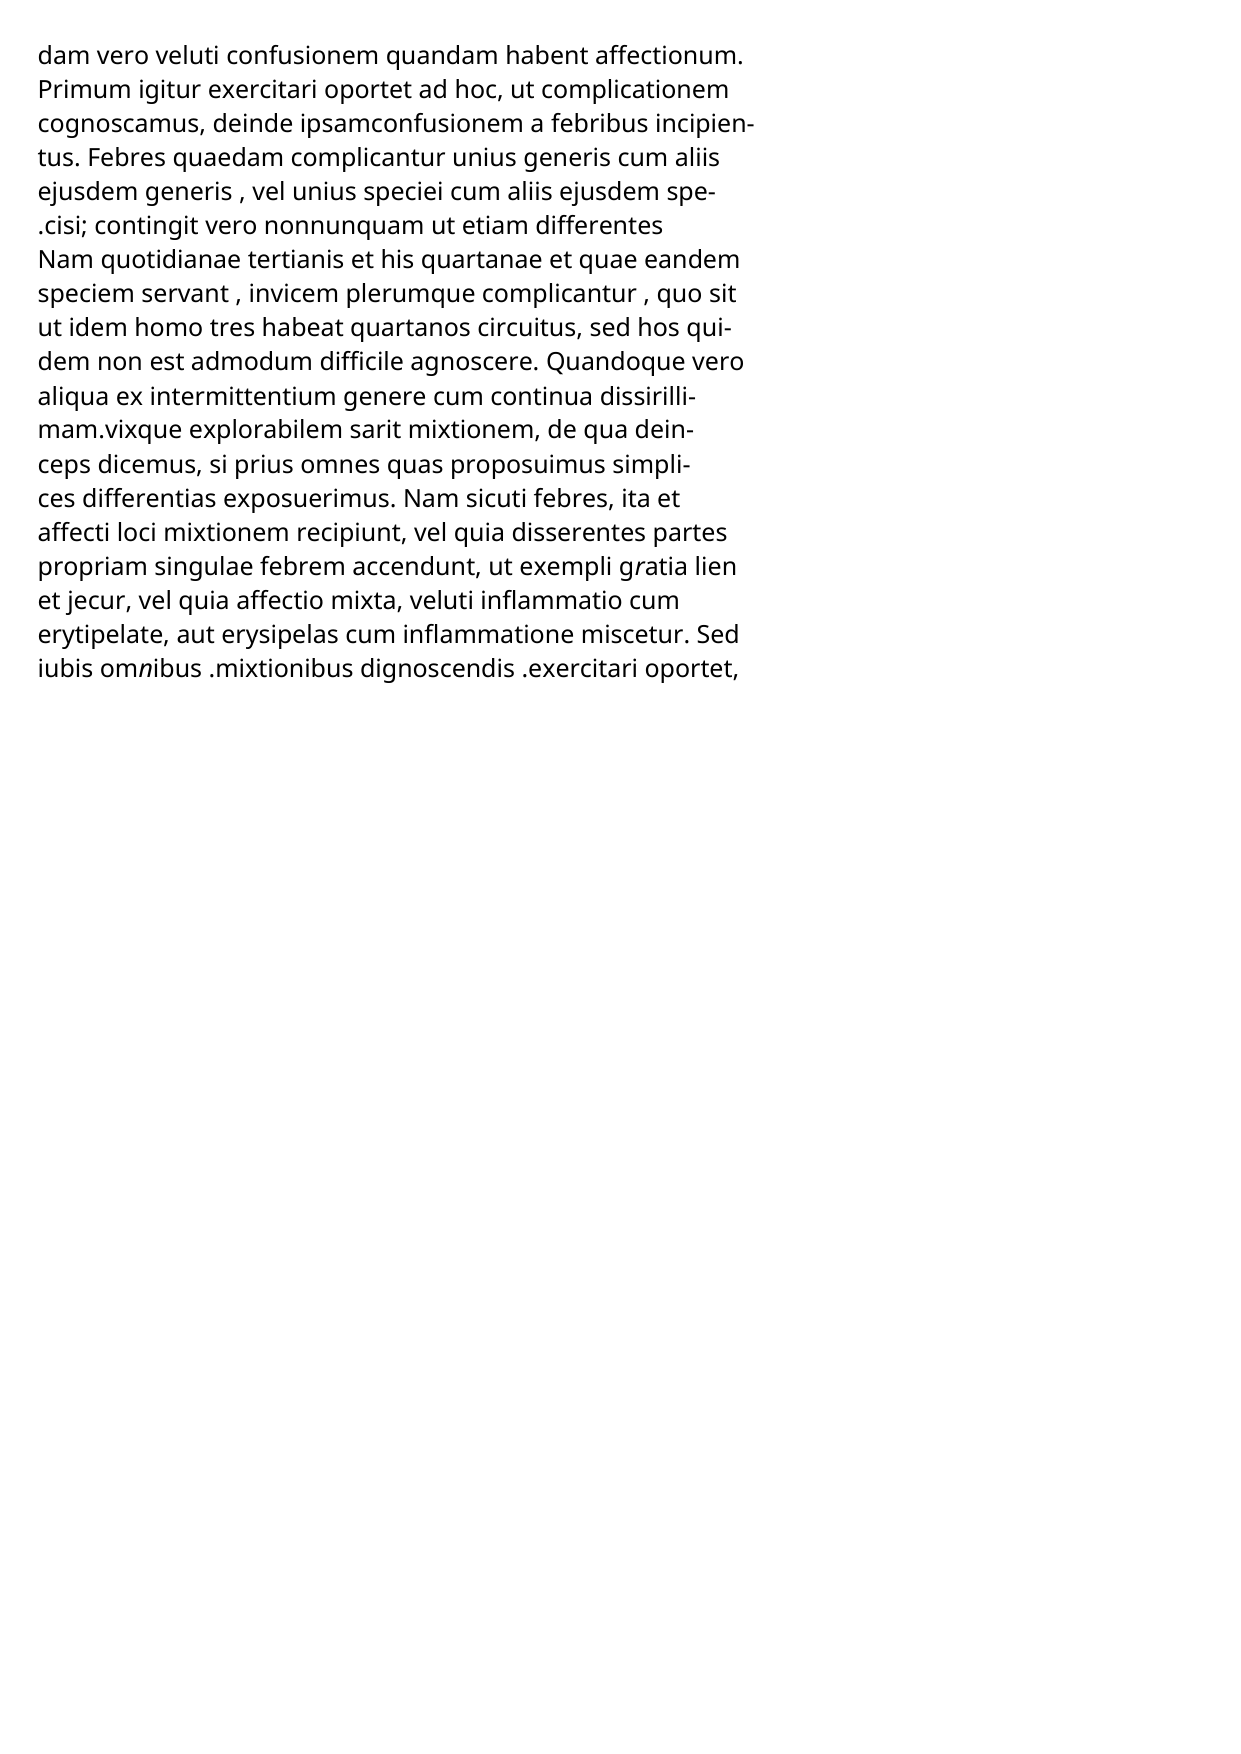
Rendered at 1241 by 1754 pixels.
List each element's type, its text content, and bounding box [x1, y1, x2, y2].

text dam vero veluti confusionem quandam habent affectionum. Primum igitur exercitari oportet ad hoc, ut complicationem cognoscamus, deinde ipsamconfusionem a febribus incipien- tus. Febres quaedam complicantur unius generis cum aliis ejusdem generis , vel unius speciei cum aliis ejusdem spe- .cisi; contingit vero nonnunquam ut etiam differentes Nam quotidianae tertianis et his quartanae et quae eandem speciem servant , invicem plerumque complicantur , quo sit ut idem homo tres habeat quartanos circuitus, sed hos qui- dem non est admodum difficile agnoscere. Quandoque vero aliqua ex intermittentium genere cum continua dissirilli- mam.vixque explorabilem sarit mixtionem, de qua dein- ceps dicemus, si prius omnes quas proposuimus simpli- ces differentias exposuerimus. Nam sicuti febres, ita et affecti loci mixtionem recipiunt, vel quia disserentes partes propriam singulae febrem accendunt, ut exempli gratia lien et jecur, vel quia affectio mixta, veluti inflammatio cum erytipelate, aut erysipelas cum inflammatione miscetur. Sed iubis omnibus .mixtionibus dignoscendis .exercitari oportet, [37, 37, 1203, 685]
